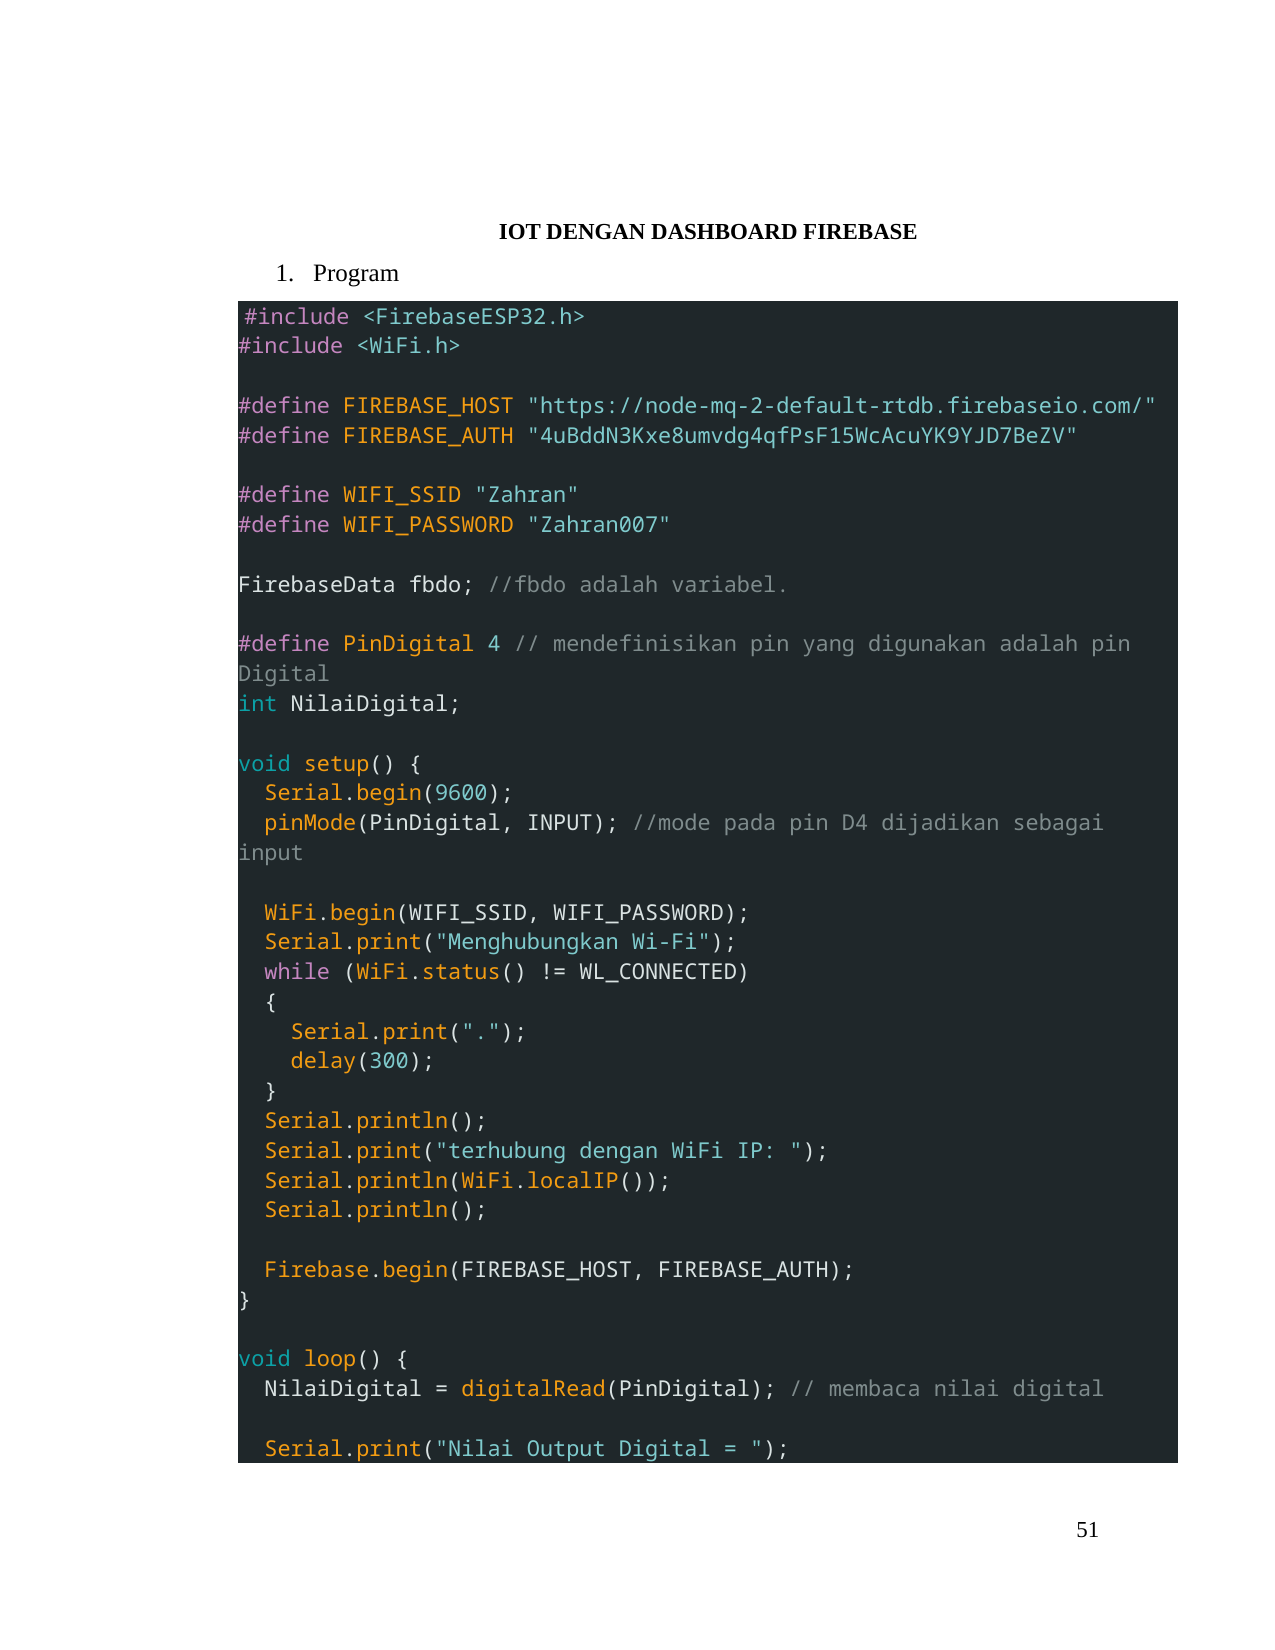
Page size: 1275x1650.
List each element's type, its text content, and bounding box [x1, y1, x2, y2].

text delay(300); [238, 1046, 1178, 1075]
text Serial.print("Nilai Output Digital = "); [238, 1433, 1178, 1463]
text Serial.println(); [238, 1105, 1178, 1135]
text Serial.println(WiFi.localIP()); [238, 1165, 1178, 1194]
text Firebase.begin(FIREBASE_HOST, FIREBASE_AUTH); [238, 1254, 1178, 1284]
text NilaiDigital = digitalRead(PinDigital); // membaca nilai digital [238, 1373, 1178, 1403]
text #define FIREBASE_AUTH "4uBddN3Kxe8umvdg4qfPsF15WcAcuYK9YJD7BeZV" [238, 420, 1178, 450]
text #define PinDigital 4 // mendefinisikan pin yang digunakan adalah pin Digital [238, 628, 1178, 688]
text FirebaseData fbdo; //fbdo adalah variabel. [238, 569, 1178, 599]
list Program [275, 258, 1178, 287]
text { [238, 986, 1178, 1016]
text #define WIFI_SSID "Zahran" [238, 479, 1178, 509]
text while (WiFi.status() != WL_CONNECTED) [238, 956, 1178, 986]
text pinMode(PinDigital, INPUT); //mode pada pin D4 dijadikan sebagai input [238, 807, 1178, 867]
text IOT DENGAN DASHBOARD FIREBASE [238, 218, 1178, 244]
text void loop() { [238, 1343, 1178, 1373]
text Serial.print("Menghubungkan Wi-Fi"); [238, 926, 1178, 956]
text #include <FirebaseESP32.h> [238, 301, 1178, 331]
text void setup() { [238, 748, 1178, 777]
text } [238, 1075, 1178, 1105]
text #define FIREBASE_HOST "https://node-mq-2-default-rtdb.firebaseio.com/" [238, 390, 1178, 420]
text #define WIFI_PASSWORD "Zahran007" [238, 509, 1178, 539]
text Serial.print("."); [238, 1016, 1178, 1046]
text #include <WiFi.h> [238, 331, 1178, 360]
text Serial.println(); [238, 1194, 1178, 1224]
text Serial.begin(9600); [238, 777, 1178, 807]
text WiFi.begin(WIFI_SSID, WIFI_PASSWORD); [238, 897, 1178, 926]
text Serial.print("terhubung dengan WiFi IP: "); [238, 1135, 1178, 1165]
text int NilaiDigital; [238, 688, 1178, 718]
text } [238, 1284, 1178, 1314]
